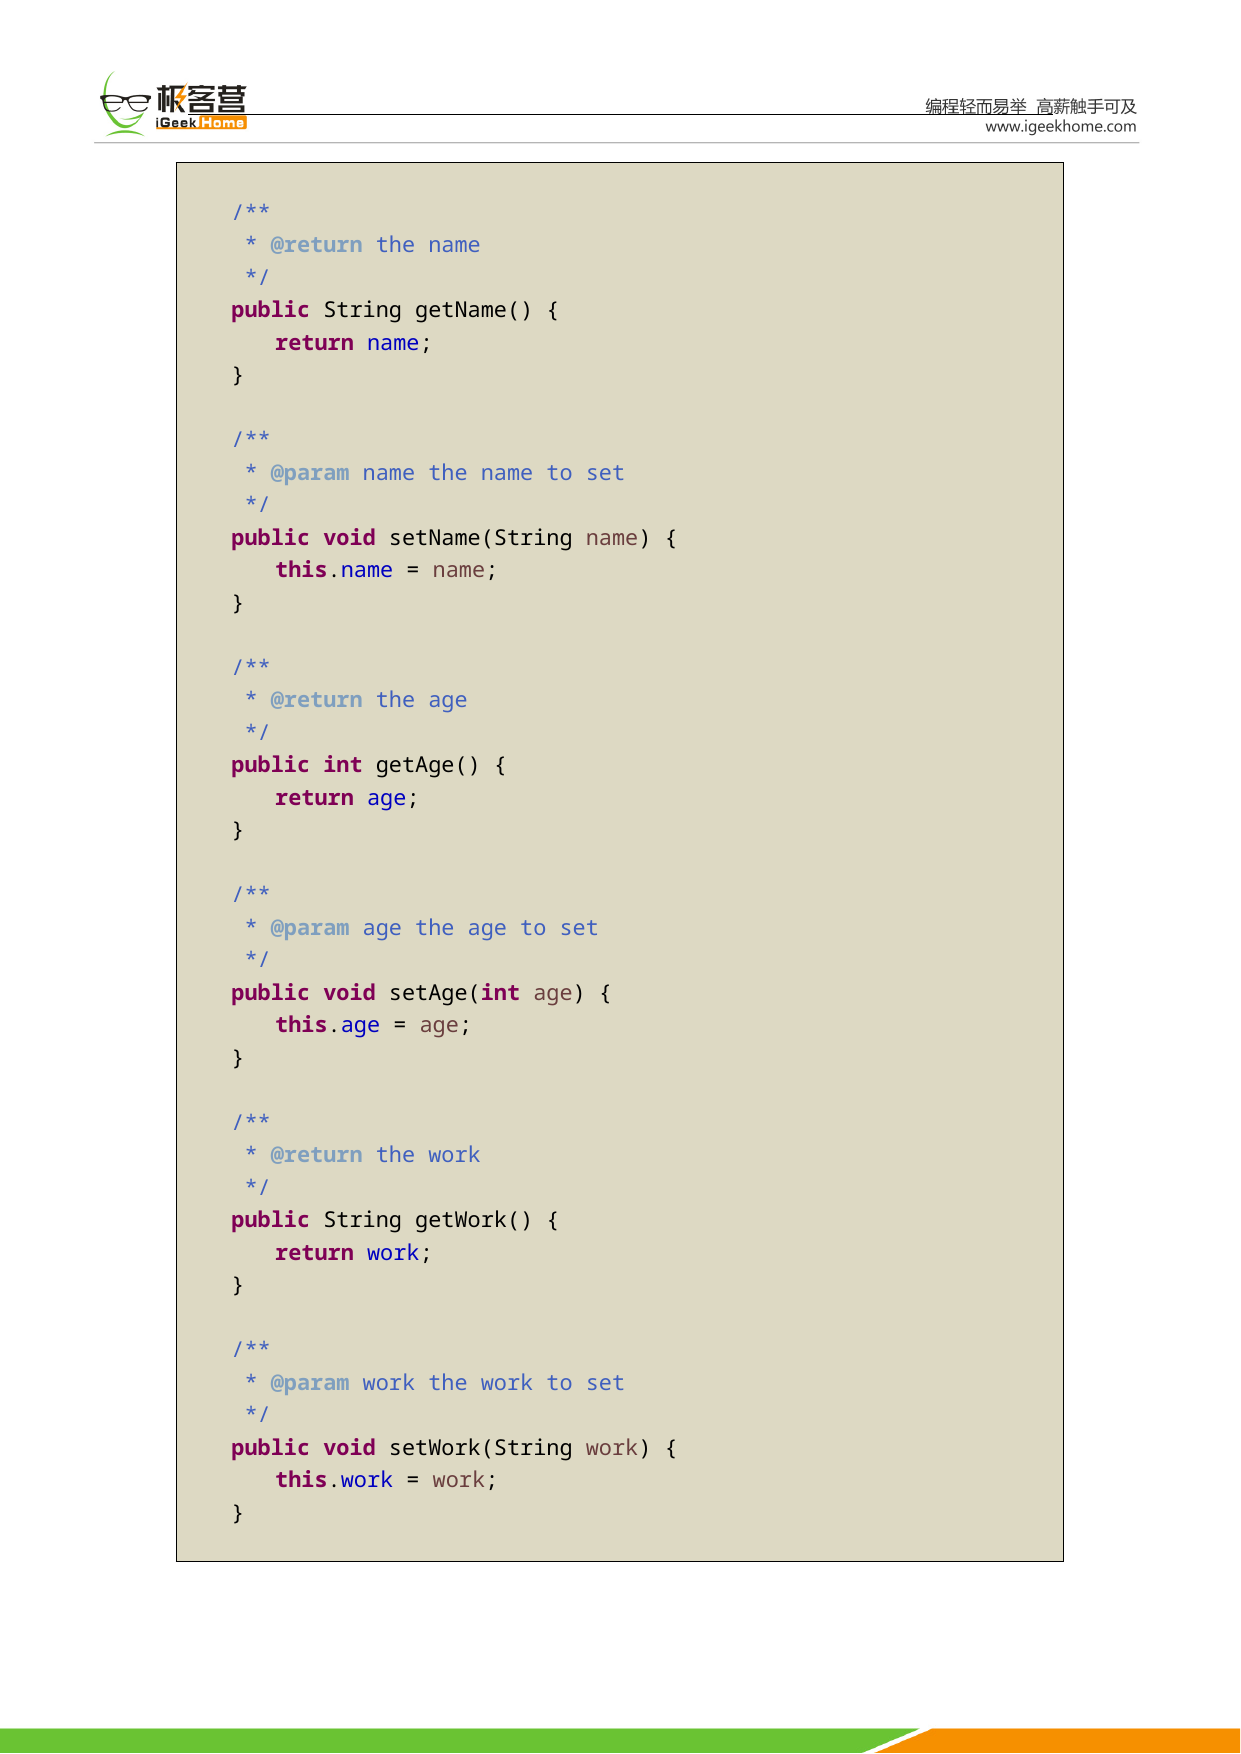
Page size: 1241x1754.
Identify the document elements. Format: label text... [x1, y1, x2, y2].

picture [0, 1, 1241, 151]
picture [0, 1690, 1241, 1753]
